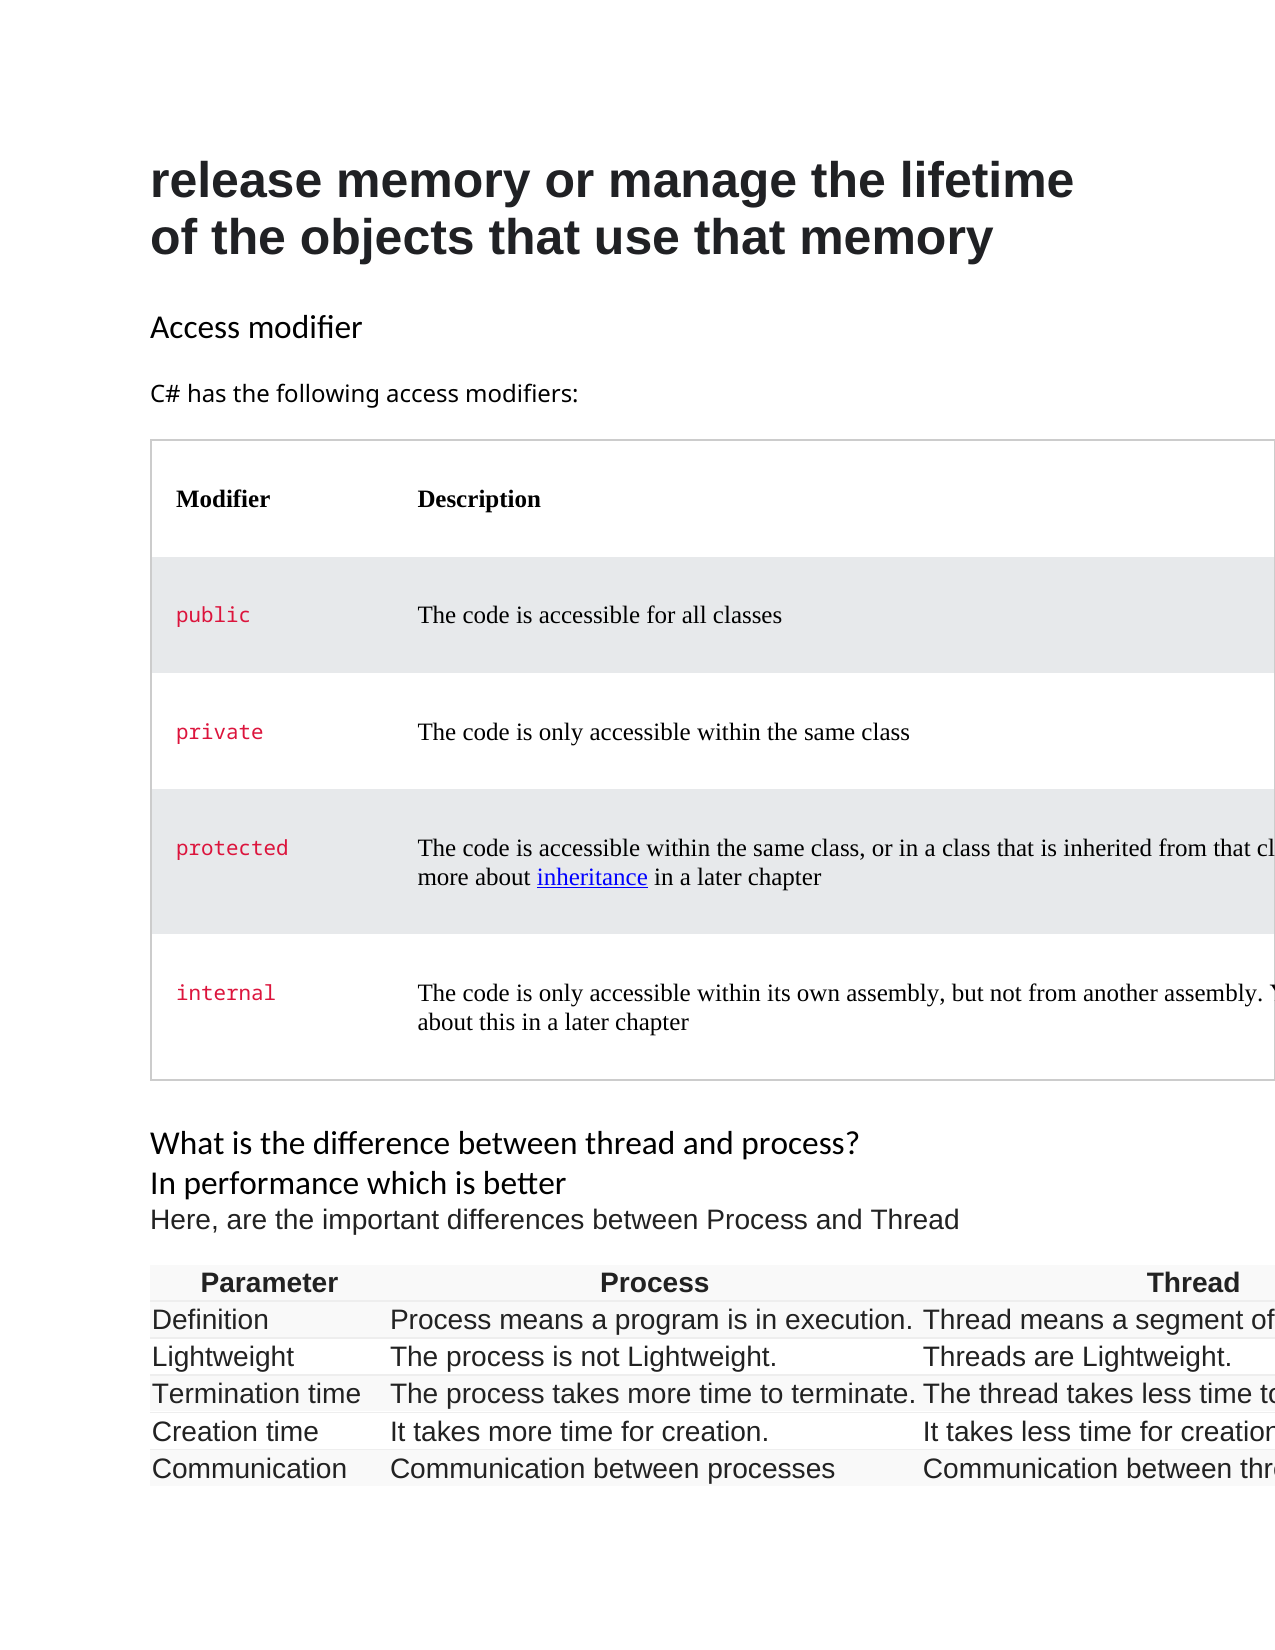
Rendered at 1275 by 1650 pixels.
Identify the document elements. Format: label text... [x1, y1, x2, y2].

table_cell Termination time [150, 1376, 388, 1411]
table_cell The code is only accessible within its own assembly, but not from another assembly. You will learn more about this in a later chapter [405, 934, 1274, 1079]
table_cell The code is only accessible within the same class [405, 673, 1274, 789]
table_cell Process means a program is in execution. [388, 1302, 921, 1337]
table_cell It takes more time for creation. [388, 1413, 921, 1448]
table_header Process [388, 1265, 921, 1300]
table_cell private [152, 673, 405, 789]
table_cell public [152, 557, 405, 673]
table_cell The code is accessible for all classes [405, 557, 1274, 673]
table_cell The process is not Lightweight. [388, 1339, 921, 1374]
table_cell protected [152, 789, 405, 934]
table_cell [388, 1450, 921, 1486]
table_cell The thread takes less time to terminate. [921, 1376, 1275, 1411]
table_header Parameter [150, 1265, 388, 1300]
table_cell internal [152, 934, 405, 1079]
table_cell Lightweight [150, 1339, 388, 1374]
text Here, are the important differences between Process and Thread [150, 1203, 1125, 1236]
table_cell The code is accessible within the same class, or in a class that is inherited from that class. You will learn more about inheritance in a later chapter [405, 789, 1274, 934]
subtitle Access modifier [150, 306, 1125, 346]
table_cell Definition [150, 1302, 388, 1337]
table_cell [921, 1450, 1275, 1486]
subtitle What is the difference between thread and process? [150, 1122, 1125, 1162]
table_cell It takes less time for creation. [921, 1413, 1275, 1448]
table_header Thread [921, 1265, 1275, 1300]
subtitle In performance which is better [150, 1162, 1125, 1203]
table_cell Thread means a segment of a process. [921, 1302, 1275, 1337]
table_header Modifier [152, 441, 405, 557]
table_cell Creation time [150, 1413, 388, 1448]
table_cell Communication [150, 1450, 388, 1486]
table_cell Threads are Lightweight. [921, 1339, 1275, 1374]
table_cell The process takes more time to terminate. [388, 1376, 921, 1411]
text C# has the following access modifiers: [150, 376, 1125, 409]
table_header Description [405, 441, 1274, 557]
